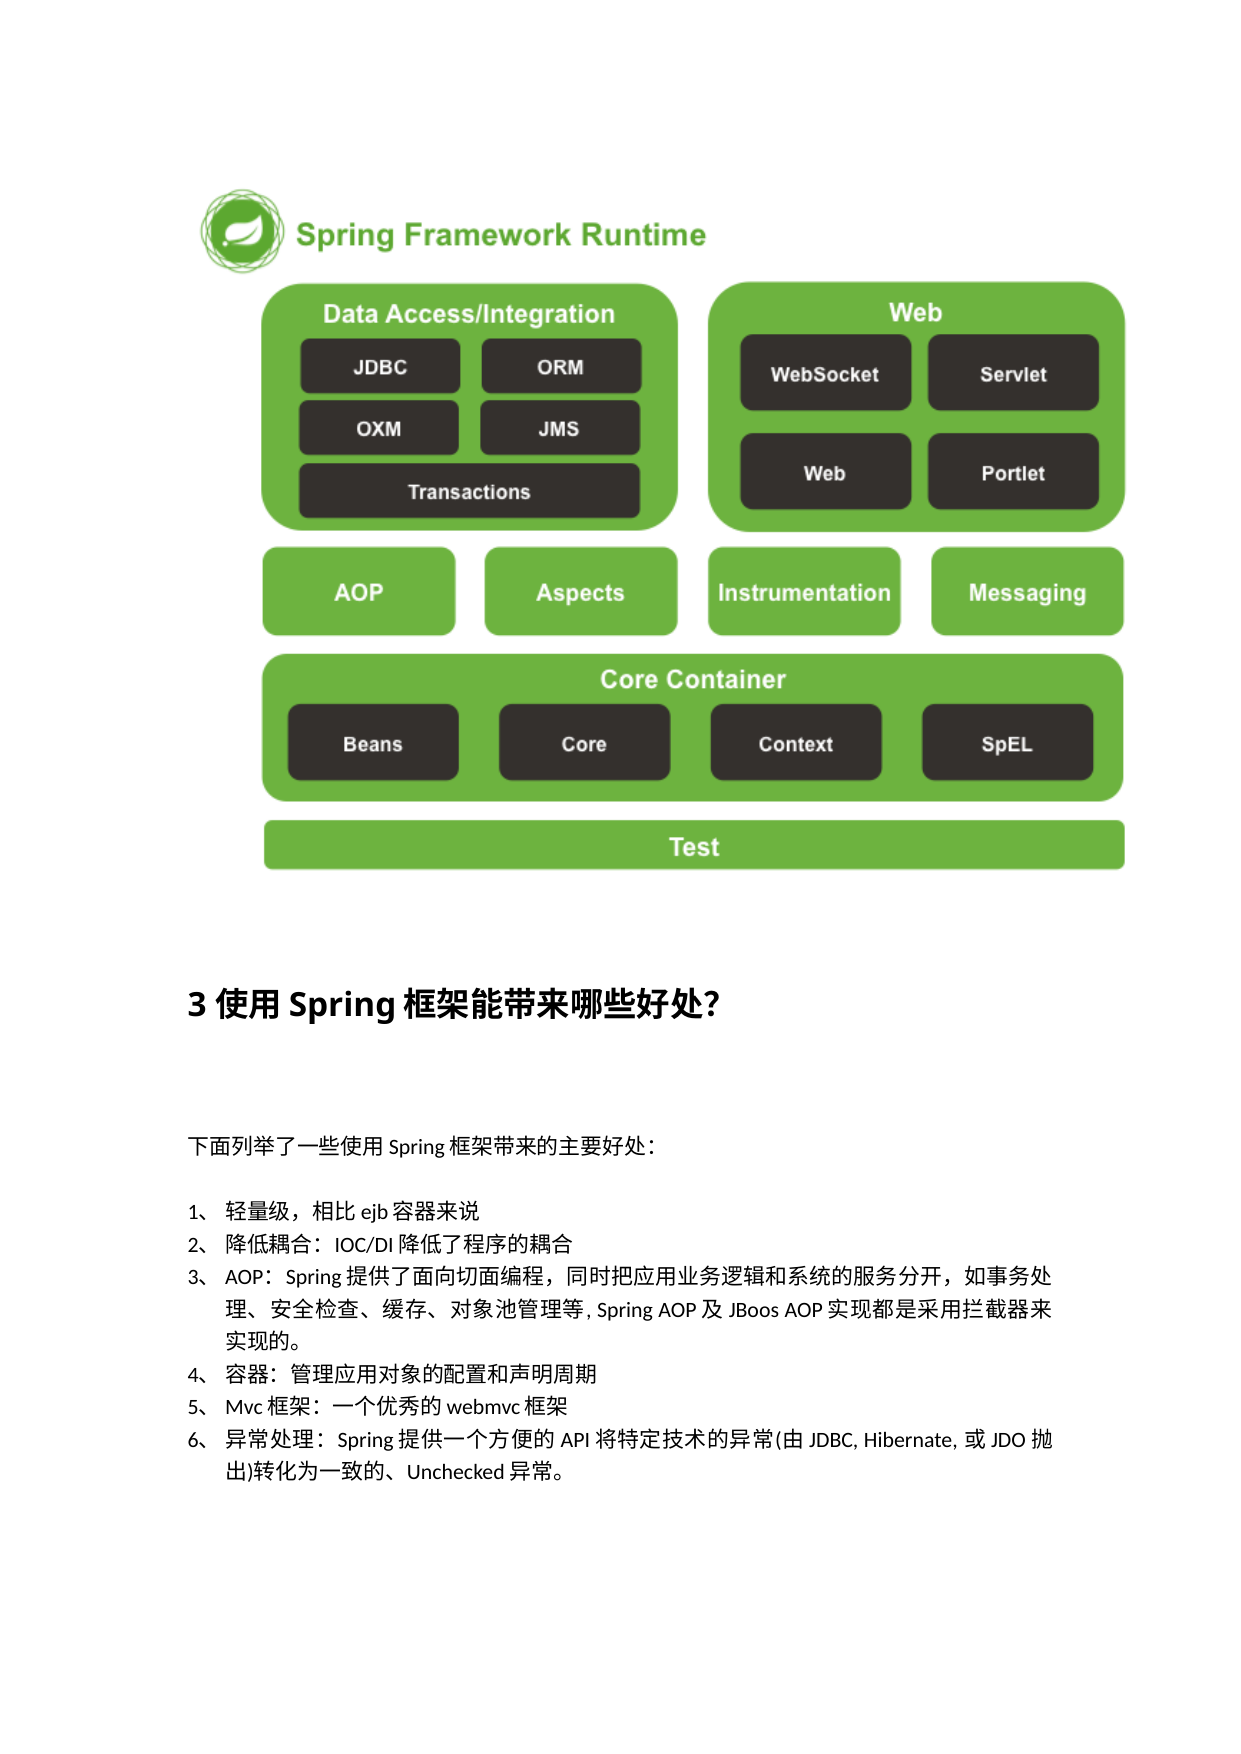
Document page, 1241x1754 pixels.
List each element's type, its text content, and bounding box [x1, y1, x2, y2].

list 容器：管理应用对象的配置和声明周期 [187, 1356, 1053, 1389]
subtitle 使用Spring框架能带来哪些好处？ [187, 969, 1053, 1034]
list Mvc框架：一个优秀的webmvc框架 [187, 1389, 1053, 1421]
list 降低耦合：IOC/DI降低了程序的耦合 [187, 1226, 1053, 1259]
list 异常处理：Spring提供一个方便的API将特定技术的异常(由JDBC, Hibernate, 或JDO抛出)转化为一致的、Unchecked异常。 [187, 1421, 1053, 1486]
list 轻量级，相比ejb容器来说 [187, 1194, 1053, 1226]
text 下面列举了一些使用Spring框架带来的主要好处： [187, 1129, 1053, 1161]
list AOP：Spring提供了面向切面编程，同时把应用业务逻辑和系统的服务分开，如事务处理、安全检查、缓存、对象池管理等, Spring AOP及JBoos AOP实现都是采用拦截器来实现的。 [187, 1259, 1053, 1356]
picture [187, 162, 1218, 935]
